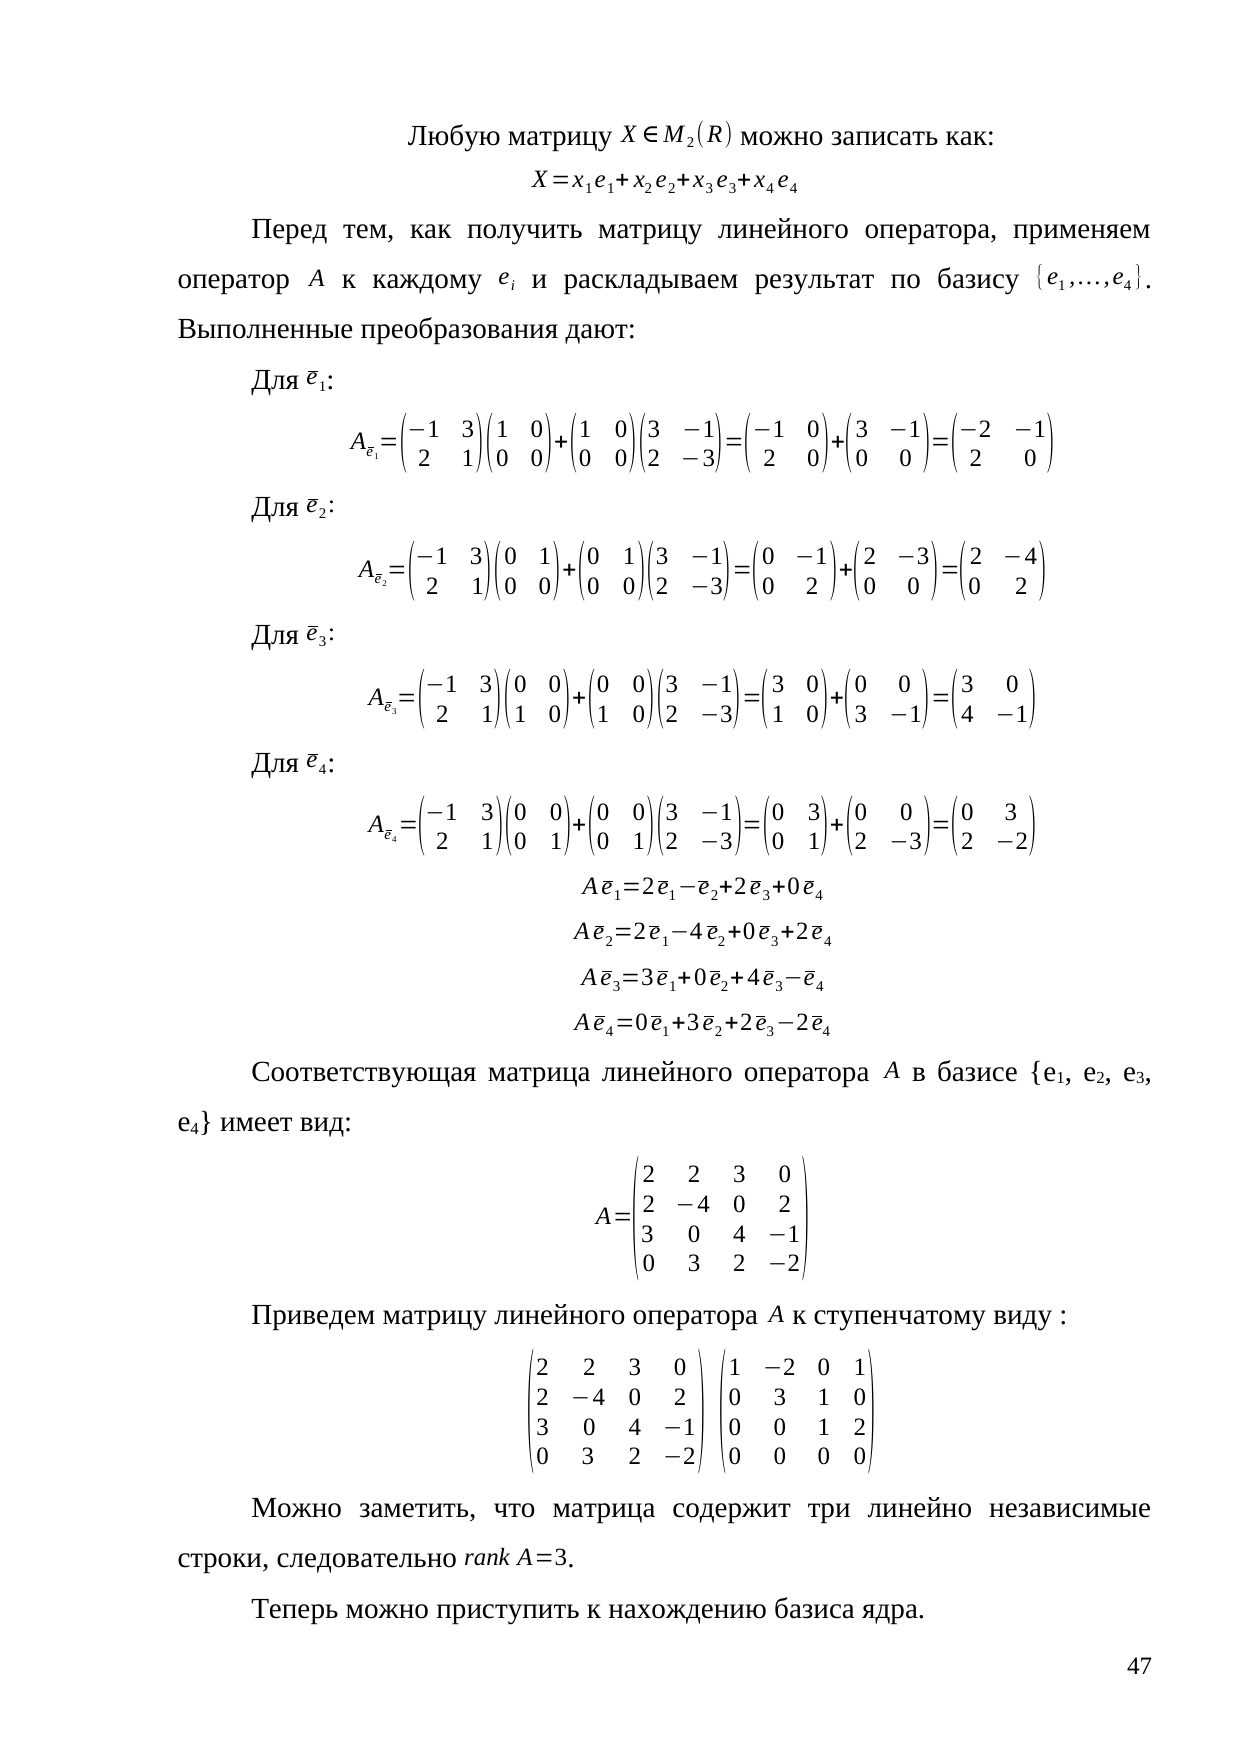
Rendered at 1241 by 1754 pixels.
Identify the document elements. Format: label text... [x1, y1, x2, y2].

text Для : [177, 745, 1152, 778]
text Теперь можно приступить к нахождению базиса ядра. [177, 1591, 1152, 1624]
text Любую матрицу можно записать как: [177, 118, 1152, 197]
text Можно заметить, что матрица содержит три линейно независимые строки, следовательно . [177, 1490, 1152, 1574]
text Перед тем, как получить матрицу линейного оператора, применяем оператор к каждому и раскладываем результат по базису . Выполненные преобразования дают: [177, 211, 1152, 345]
text Для [177, 617, 1152, 651]
text Приведем матрицу линейного оператора к ступенчатому виду : [177, 1297, 1152, 1331]
text Для : [177, 362, 1152, 395]
text Для [177, 489, 1152, 523]
text Соответствующая матрица линейного оператора в базисе {e1, e2, e3, e4} имеет вид: [177, 1054, 1152, 1138]
